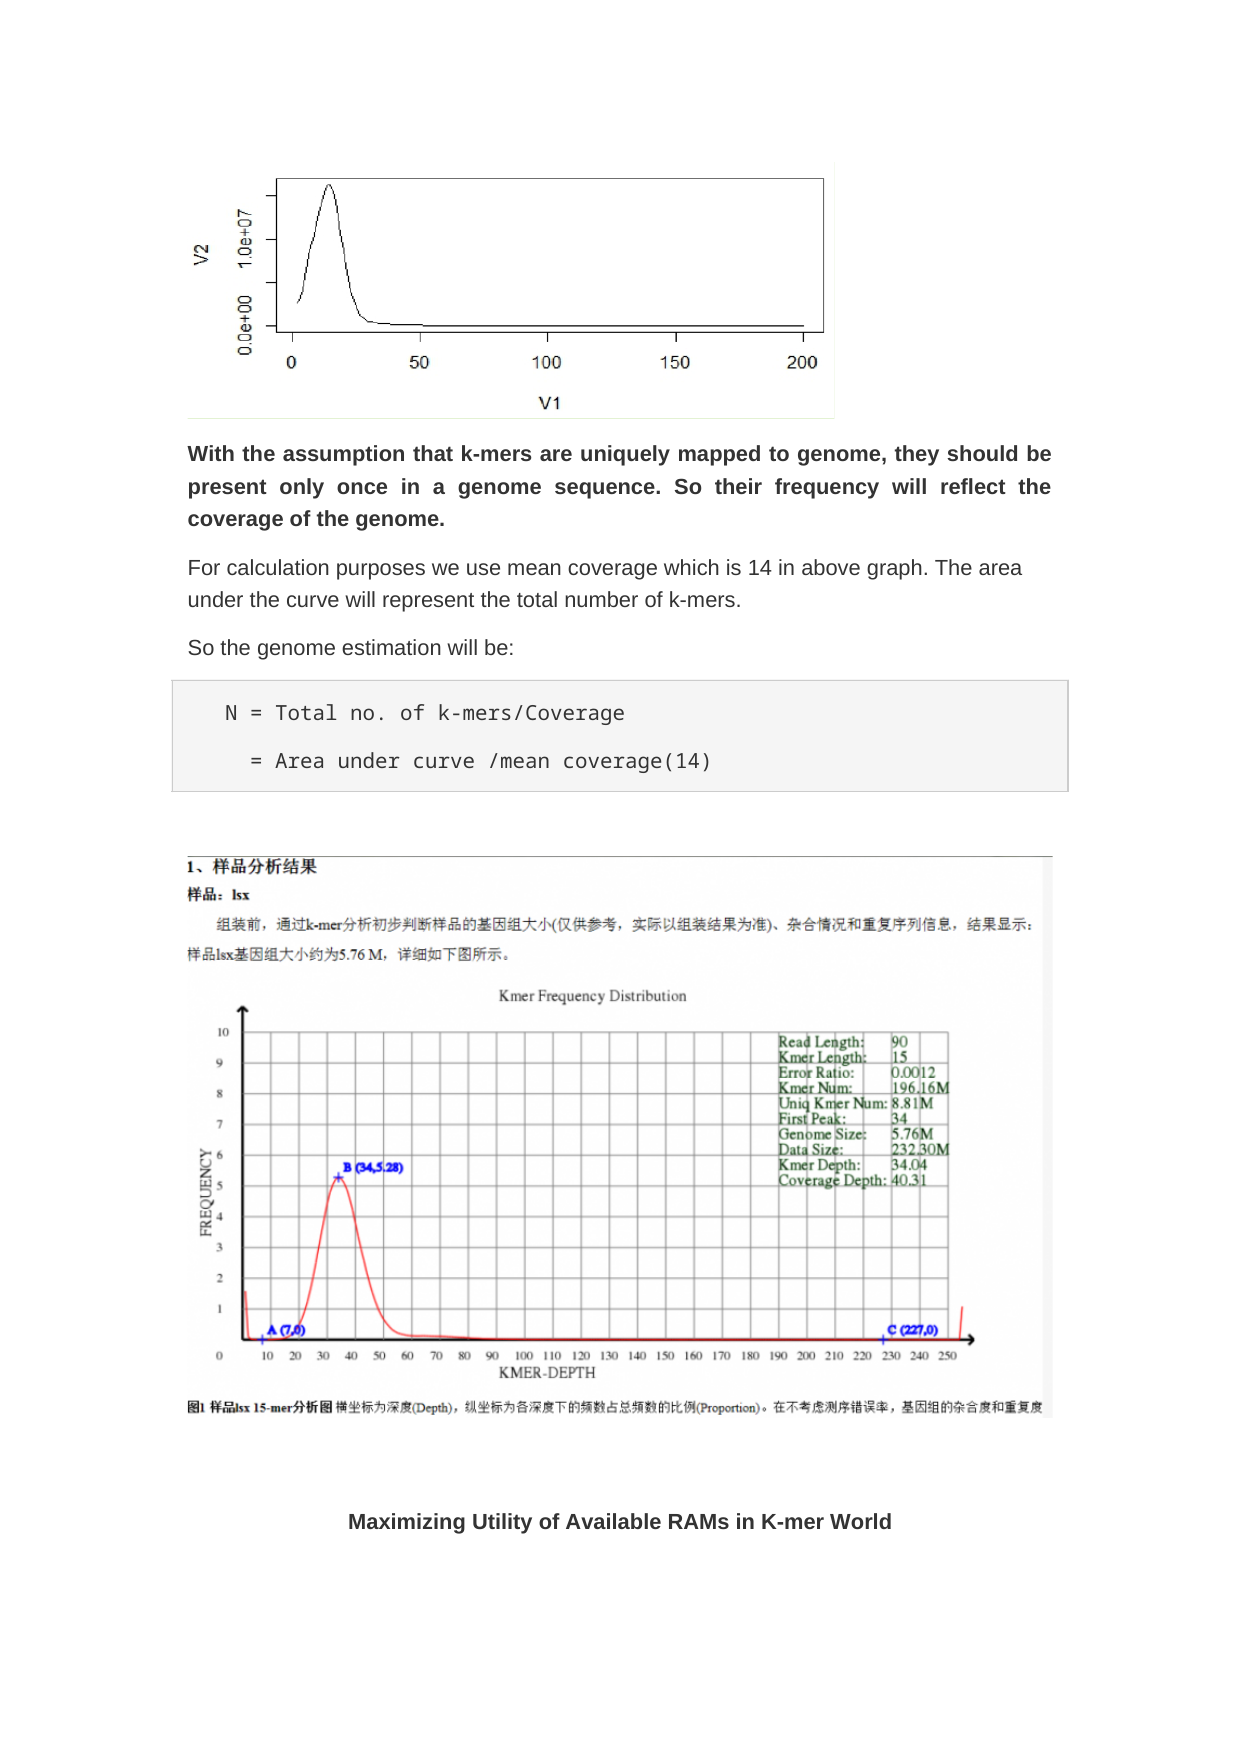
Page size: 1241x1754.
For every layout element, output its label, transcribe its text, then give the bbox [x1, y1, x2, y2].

picture [187, 162, 835, 419]
text = Area under curve /mean coverage(14) [173, 728, 1067, 791]
text N = Total no. of k-mers/Coverage [173, 681, 1067, 728]
text So the genome estimation will be: [187, 631, 1053, 664]
text Maximizing Utility of Available RAMs in K-mer World [187, 1505, 1053, 1537]
picture [187, 856, 1053, 1418]
text For calculation purposes we use mean coverage which is 14 in above graph. The area under the curve will represent the total number of k-mers. [187, 551, 1053, 616]
text With the assumption that k-mers are uniquely mapped to genome, they should be present only once in a genome sequence. So their frequency will reflect the coverage of the genome. [187, 438, 1053, 535]
